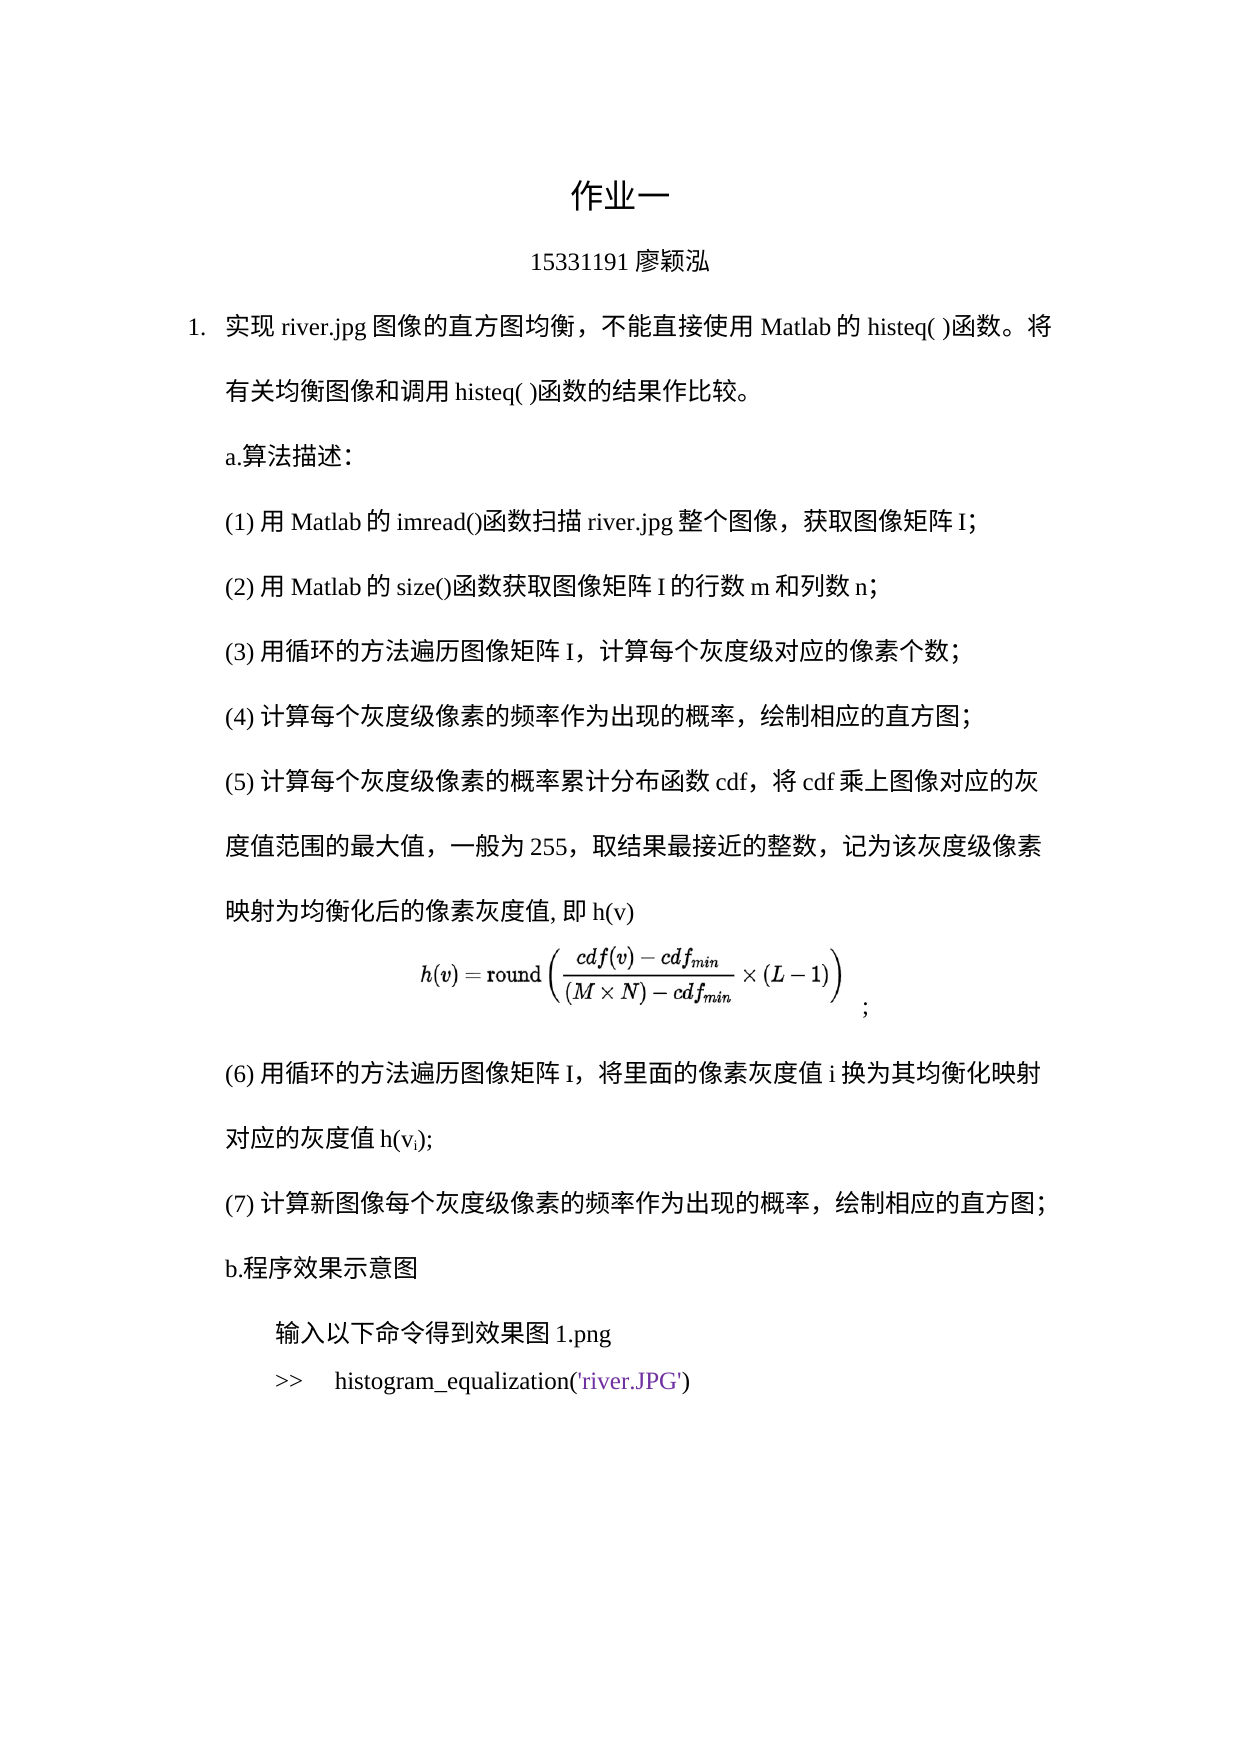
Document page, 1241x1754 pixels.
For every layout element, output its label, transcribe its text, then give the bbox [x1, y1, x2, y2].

picture [408, 942, 862, 1015]
text 15331191 廖颖泓 [187, 227, 1053, 292]
text (3) 用循环的方法遍历图像矩阵I，计算每个灰度级对应的像素个数； [225, 617, 1053, 682]
text >> histogram_equalization('river.JPG') [269, 1364, 1053, 1397]
text (5) 计算每个灰度级像素的概率累计分布函数cdf，将cdf乘上图像对应的灰度值范围的最大值，一般为255，取结果最接近的整数，记为该灰度级像素映射为均衡化后的像素灰度值, 即h(v) [225, 747, 1053, 942]
list (1) 用Matlab的imread()函数扫描river.jpg整个图像，获取图像矩阵I； [225, 487, 1053, 552]
text (7) 计算新图像每个灰度级像素的频率作为出现的概率，绘制相应的直方图； [225, 1169, 1053, 1234]
list a.算法描述： [225, 422, 1053, 487]
list 实现river.jpg图像的直方图均衡，不能直接使用Matlab的histeq( )函数。将有关均衡图像和调用histeq( )函数的结果作比较。 [187, 292, 1053, 422]
text 输入以下命令得到效果图1.png [269, 1299, 1053, 1364]
text b.程序效果示意图 [225, 1234, 1053, 1299]
text (6) 用循环的方法遍历图像矩阵I，将里面的像素灰度值i换为其均衡化映射对应的灰度值h(vi); [225, 1039, 1053, 1169]
text 作业一 [187, 162, 1053, 227]
list (2) 用Matlab的size()函数获取图像矩阵I的行数m和列数n； [225, 552, 1053, 617]
text (4) 计算每个灰度级像素的频率作为出现的概率，绘制相应的直方图； [225, 682, 1053, 747]
